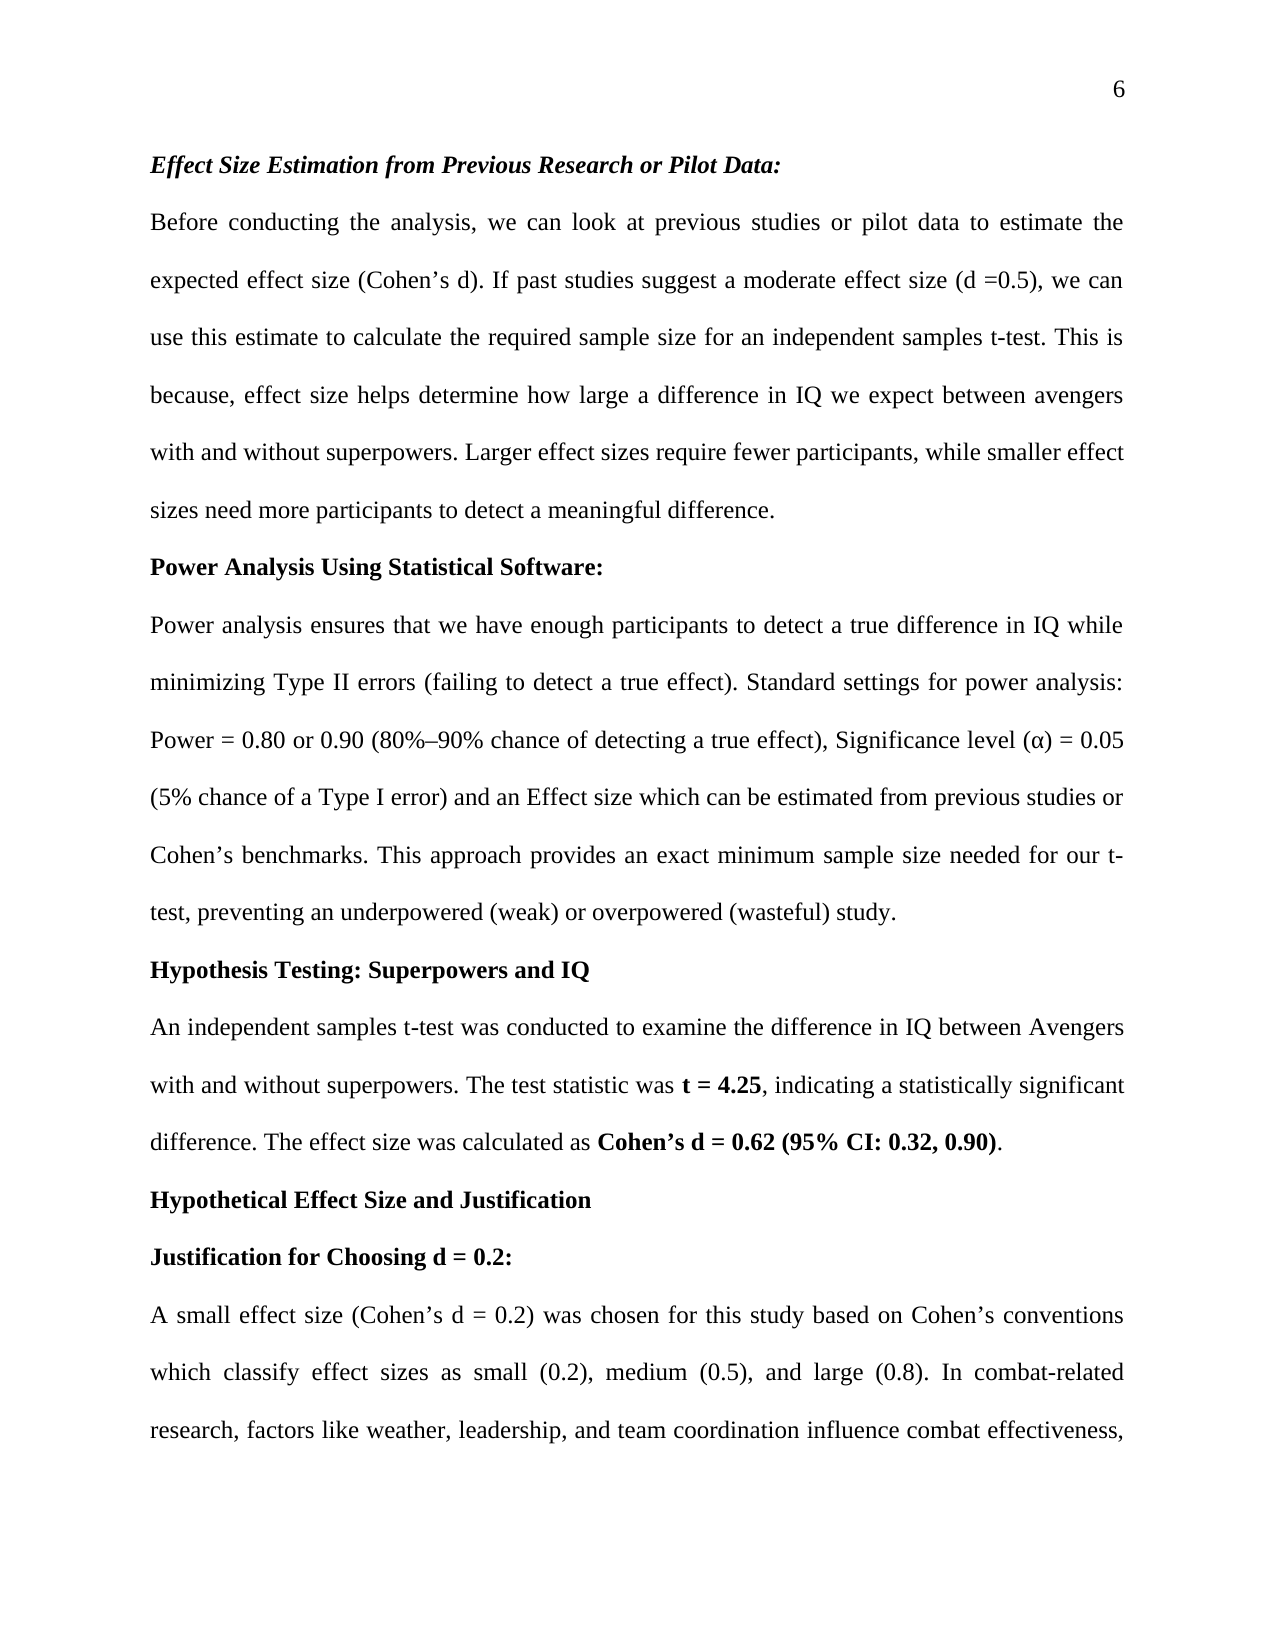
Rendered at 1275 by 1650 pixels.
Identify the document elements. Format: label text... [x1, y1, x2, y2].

text Power Analysis Using Statistical Software: [150, 552, 1125, 581]
text Power analysis ensures that we have enough participants to detect a true difference in IQ while minimizing Type II errors (failing to detect a true effect). Standard settings for power analysis: Power = 0.80 or 0.90 (80%–90% chance of detecting a true effect), Significance level (α) = 0.05 (5% chance of a Type I error) and an Effect size which can be estimated from previous studies or Cohen’s benchmarks. This approach provides an exact minimum sample size needed for our t-test, preventing an underpowered (weak) or overpowered (wasteful) study. [150, 610, 1125, 926]
text Justification for Choosing d = 0.2: [150, 1242, 1125, 1271]
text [150, 1300, 1125, 1444]
text Before conducting the analysis, we can look at previous studies or pilot data to estimate the expected effect size (Cohen’s d). If past studies suggest a moderate effect size (d =0.5), we can use this estimate to calculate the required sample size for an independent samples t-test. This is because, effect size helps determine how large a difference in IQ we expect between avengers with and without superpowers. Larger effect sizes require fewer participants, while smaller effect sizes need more participants to detect a meaningful difference. [150, 207, 1125, 524]
text An independent samples t-test was conducted to examine the difference in IQ between Avengers with and without superpowers. The test statistic was t = 4.25, indicating a statistically significant difference. The effect size was calculated as Cohen’s d = 0.62 (95% CI: 0.32, 0.90). [150, 1012, 1125, 1156]
text Effect Size Estimation from Previous Research or Pilot Data: [150, 150, 1125, 179]
text Hypothesis Testing: Superpowers and IQ [150, 955, 1125, 984]
text Hypothetical Effect Size and Justification [150, 1185, 1125, 1214]
